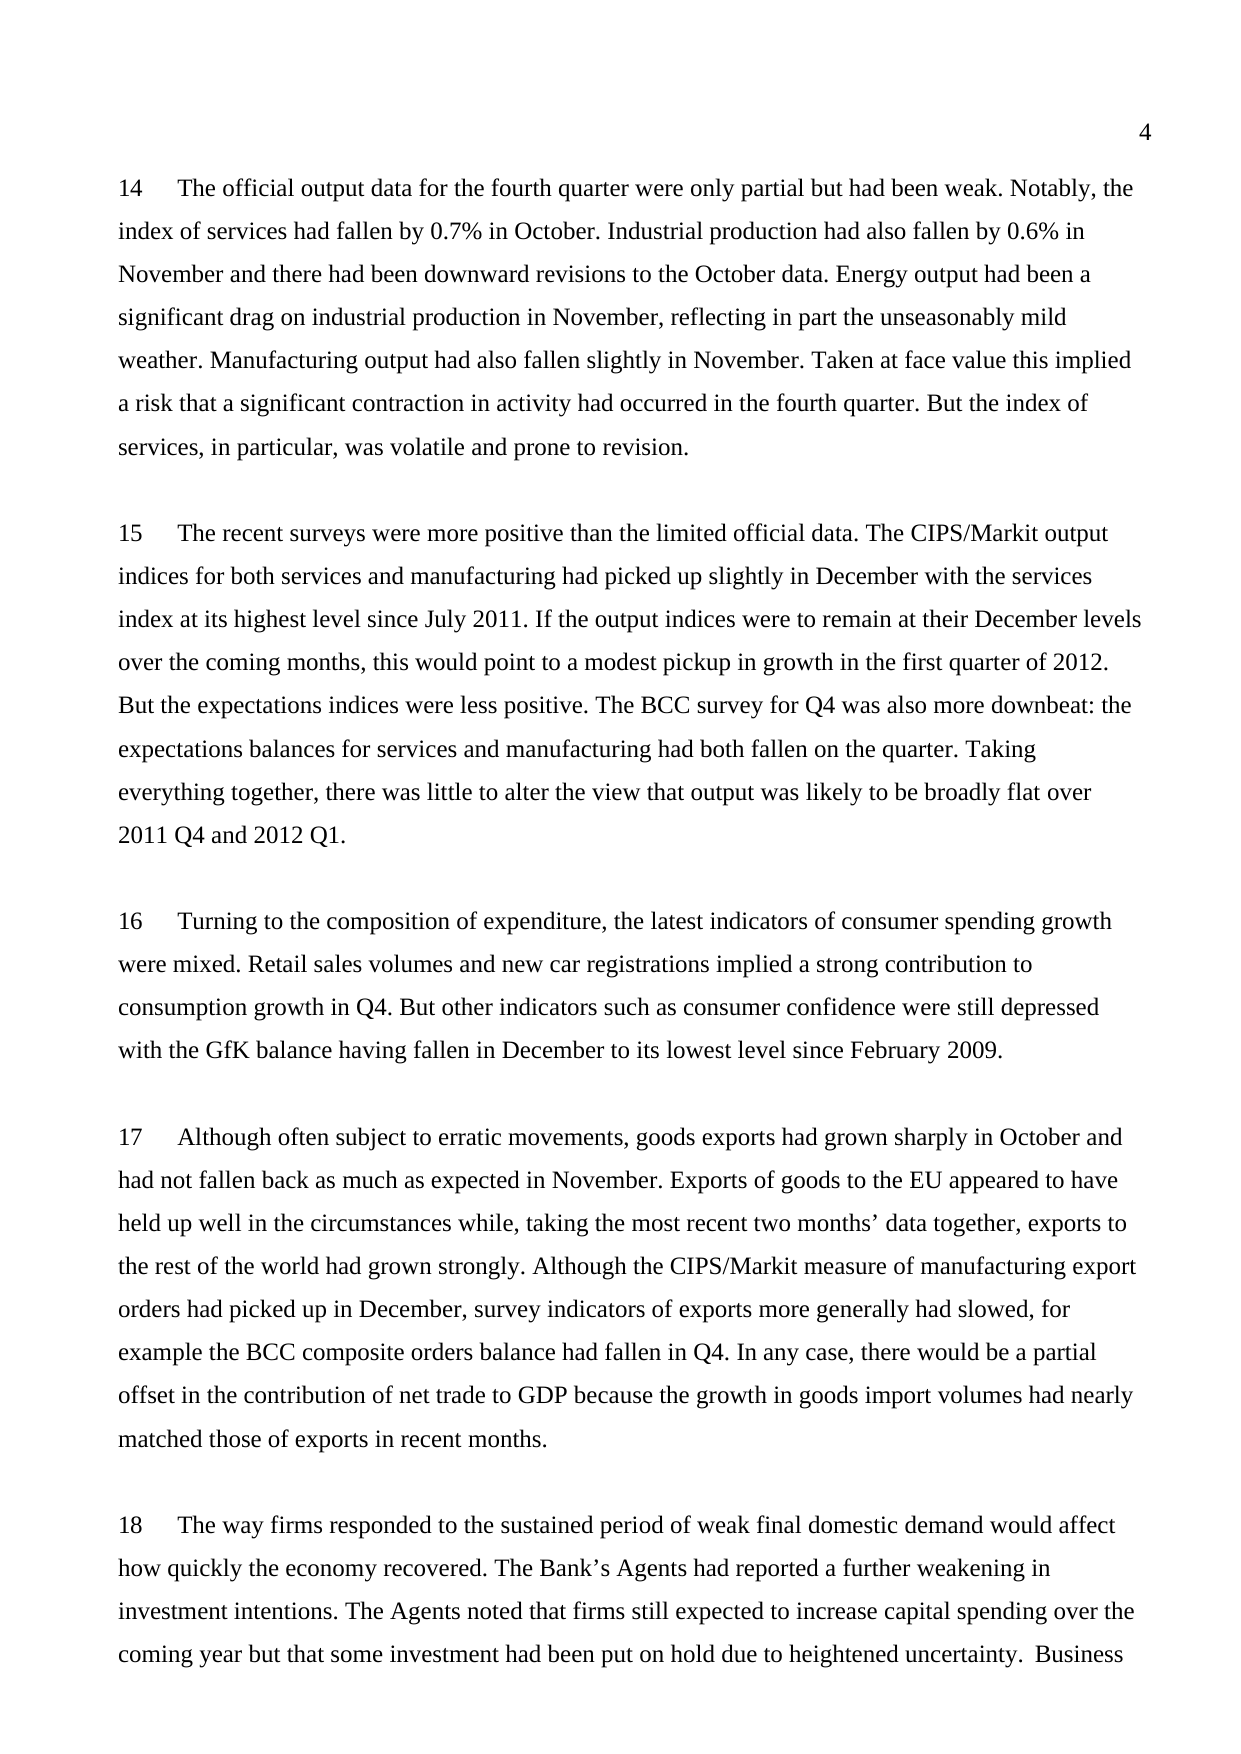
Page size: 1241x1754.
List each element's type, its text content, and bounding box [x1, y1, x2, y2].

list The way firms responded to the sustained period of weak final domestic demand would affect how quickly the economy recovered. The Bank’s Agents had reported a further weakening in investment intentions. The Agents noted that firms still expected to increase capital spending over the coming year but that some investment had been put on hold due to heightened uncertainty. Business [118, 1510, 1141, 1668]
list Turning to the composition of expenditure, the latest indicators of consumer spending growth were mixed. Retail sales volumes and new car registrations implied a strong contribution to consumption growth in Q4. But other indicators such as consumer confidence were still depressed with the GfK balance having fallen in December to its lowest level since February 2009. [118, 906, 1112, 1064]
list Although often subject to erratic movements, goods exports had grown sharply in October and had not fallen back as much as expected in November. Exports of goods to the EU appeared to have held up well in the circumstances while, taking the most recent two months’ data together, exports to the rest of the world had grown strongly. Although the CIPS/Markit measure of manufacturing export orders had picked up in December, survey indicators of exports more generally had slowed, for example the BCC composite orders balance had fallen in Q4. In any case, there would be a partial offset in the contribution of net trade to GDP because the growth in goods import volumes had nearly matched those of exports in recent months. [118, 1122, 1143, 1452]
list The official output data for the fourth quarter were only partial but had been weak. Notably, the index of services had fallen by 0.7% in October. Industrial production had also fallen by 0.6% in November and there had been downward revisions to the October data. Energy output had been a significant drag on industrial production in November, reflecting in part the unseasonably mild weather. Manufacturing output had also fallen slightly in November. Taken at face value this implied a risk that a significant contraction in activity had occurred in the fourth quarter. But the index of services, in particular, was volatile and prone to revision. [118, 173, 1144, 460]
list The recent surveys were more positive than the limited official data. The CIPS/Markit output indices for both services and manufacturing had picked up slightly in December with the services index at its highest level since July 2011. If the output indices were to remain at their December levels over the coming months, this would point to a modest pickup in growth in the first quarter of 2012. But the expectations indices were less positive. The BCC survey for Q4 was also more downbeat: the expectations balances for services and manufacturing had both fallen on the quarter. Taking everything together, there was little to alter the view that output was likely to be broadly flat over [118, 518, 1148, 806]
text 2011 Q4 and 2012 Q1. [118, 820, 1161, 849]
